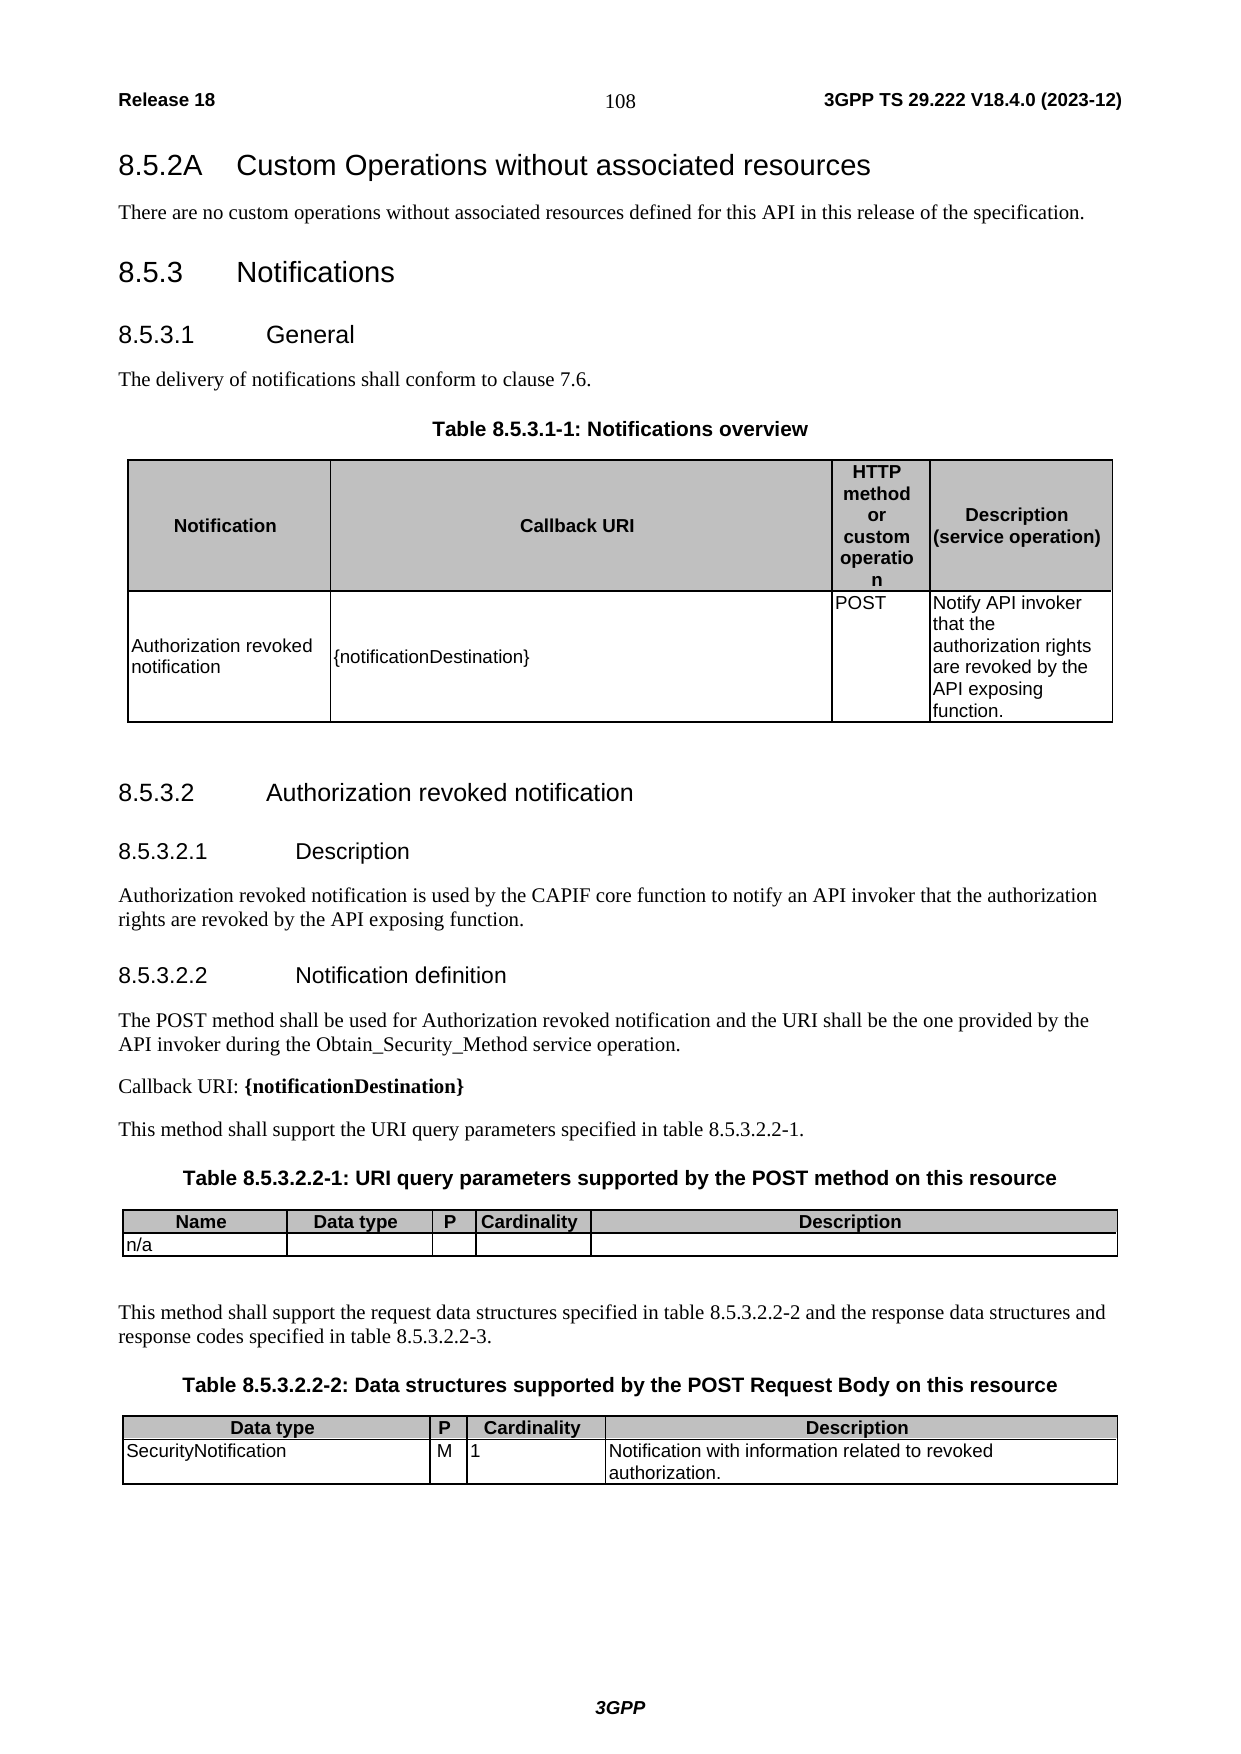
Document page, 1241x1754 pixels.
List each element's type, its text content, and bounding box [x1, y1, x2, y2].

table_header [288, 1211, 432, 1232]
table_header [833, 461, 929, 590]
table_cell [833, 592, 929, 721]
subtitle 8.5.3 Notifications [118, 255, 1122, 289]
subtitle 8.5.3.2 Authorization revoked notification [118, 778, 1122, 807]
text This method shall support the request data structures specified in table 8.5.3.2.2-2 and the response data structures and response codes specified in table 8.5.3.2.2-3. [118, 1299, 1122, 1348]
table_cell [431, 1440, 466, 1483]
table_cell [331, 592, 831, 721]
text Authorization revoked notification is used by the CAPIF core function to notify an API invoker that the authorization rights are revoked by the API exposing function. [118, 883, 1122, 931]
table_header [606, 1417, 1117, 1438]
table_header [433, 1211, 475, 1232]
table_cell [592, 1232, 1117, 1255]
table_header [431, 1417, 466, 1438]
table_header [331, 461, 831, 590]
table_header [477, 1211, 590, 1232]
subtitle 8.5.3.2.1 Description [118, 838, 1122, 864]
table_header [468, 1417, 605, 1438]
text The delivery of notifications shall conform to clause 7.6. [118, 367, 1122, 391]
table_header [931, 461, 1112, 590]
text The POST method shall be used for Authorization revoked notification and the URI shall be the one provided by the API invoker during the Obtain_Security_Method service operation. [118, 1007, 1122, 1056]
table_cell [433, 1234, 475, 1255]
text Callback URI: {notificationDestination} [118, 1074, 1122, 1098]
text Table 8.5.3.1-1: Notifications overview [118, 416, 1122, 440]
subtitle 8.5.3.1 General [118, 320, 1122, 349]
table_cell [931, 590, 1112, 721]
text Table 8.5.3.2.2-1: URI query parameters supported by the POST method on this resource [118, 1166, 1122, 1190]
subtitle 8.5.3.2.2 Notification definition [118, 962, 1122, 989]
subtitle 8.5.2A Custom Operations without associated resources [118, 147, 1122, 181]
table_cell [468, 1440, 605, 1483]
text Table 8.5.3.2.2-2: Data structures supported by the POST Request Body on this resource [118, 1373, 1122, 1397]
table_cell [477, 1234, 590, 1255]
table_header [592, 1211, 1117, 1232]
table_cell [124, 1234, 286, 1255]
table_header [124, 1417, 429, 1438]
text There are no custom operations without associated resources defined for this API in this release of the specification. [118, 200, 1122, 224]
text This method shall support the URI query parameters specified in table 8.5.3.2.2-1. [118, 1117, 1122, 1141]
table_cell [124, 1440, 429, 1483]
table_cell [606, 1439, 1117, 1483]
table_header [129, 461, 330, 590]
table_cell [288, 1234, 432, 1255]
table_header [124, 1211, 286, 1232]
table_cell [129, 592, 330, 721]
